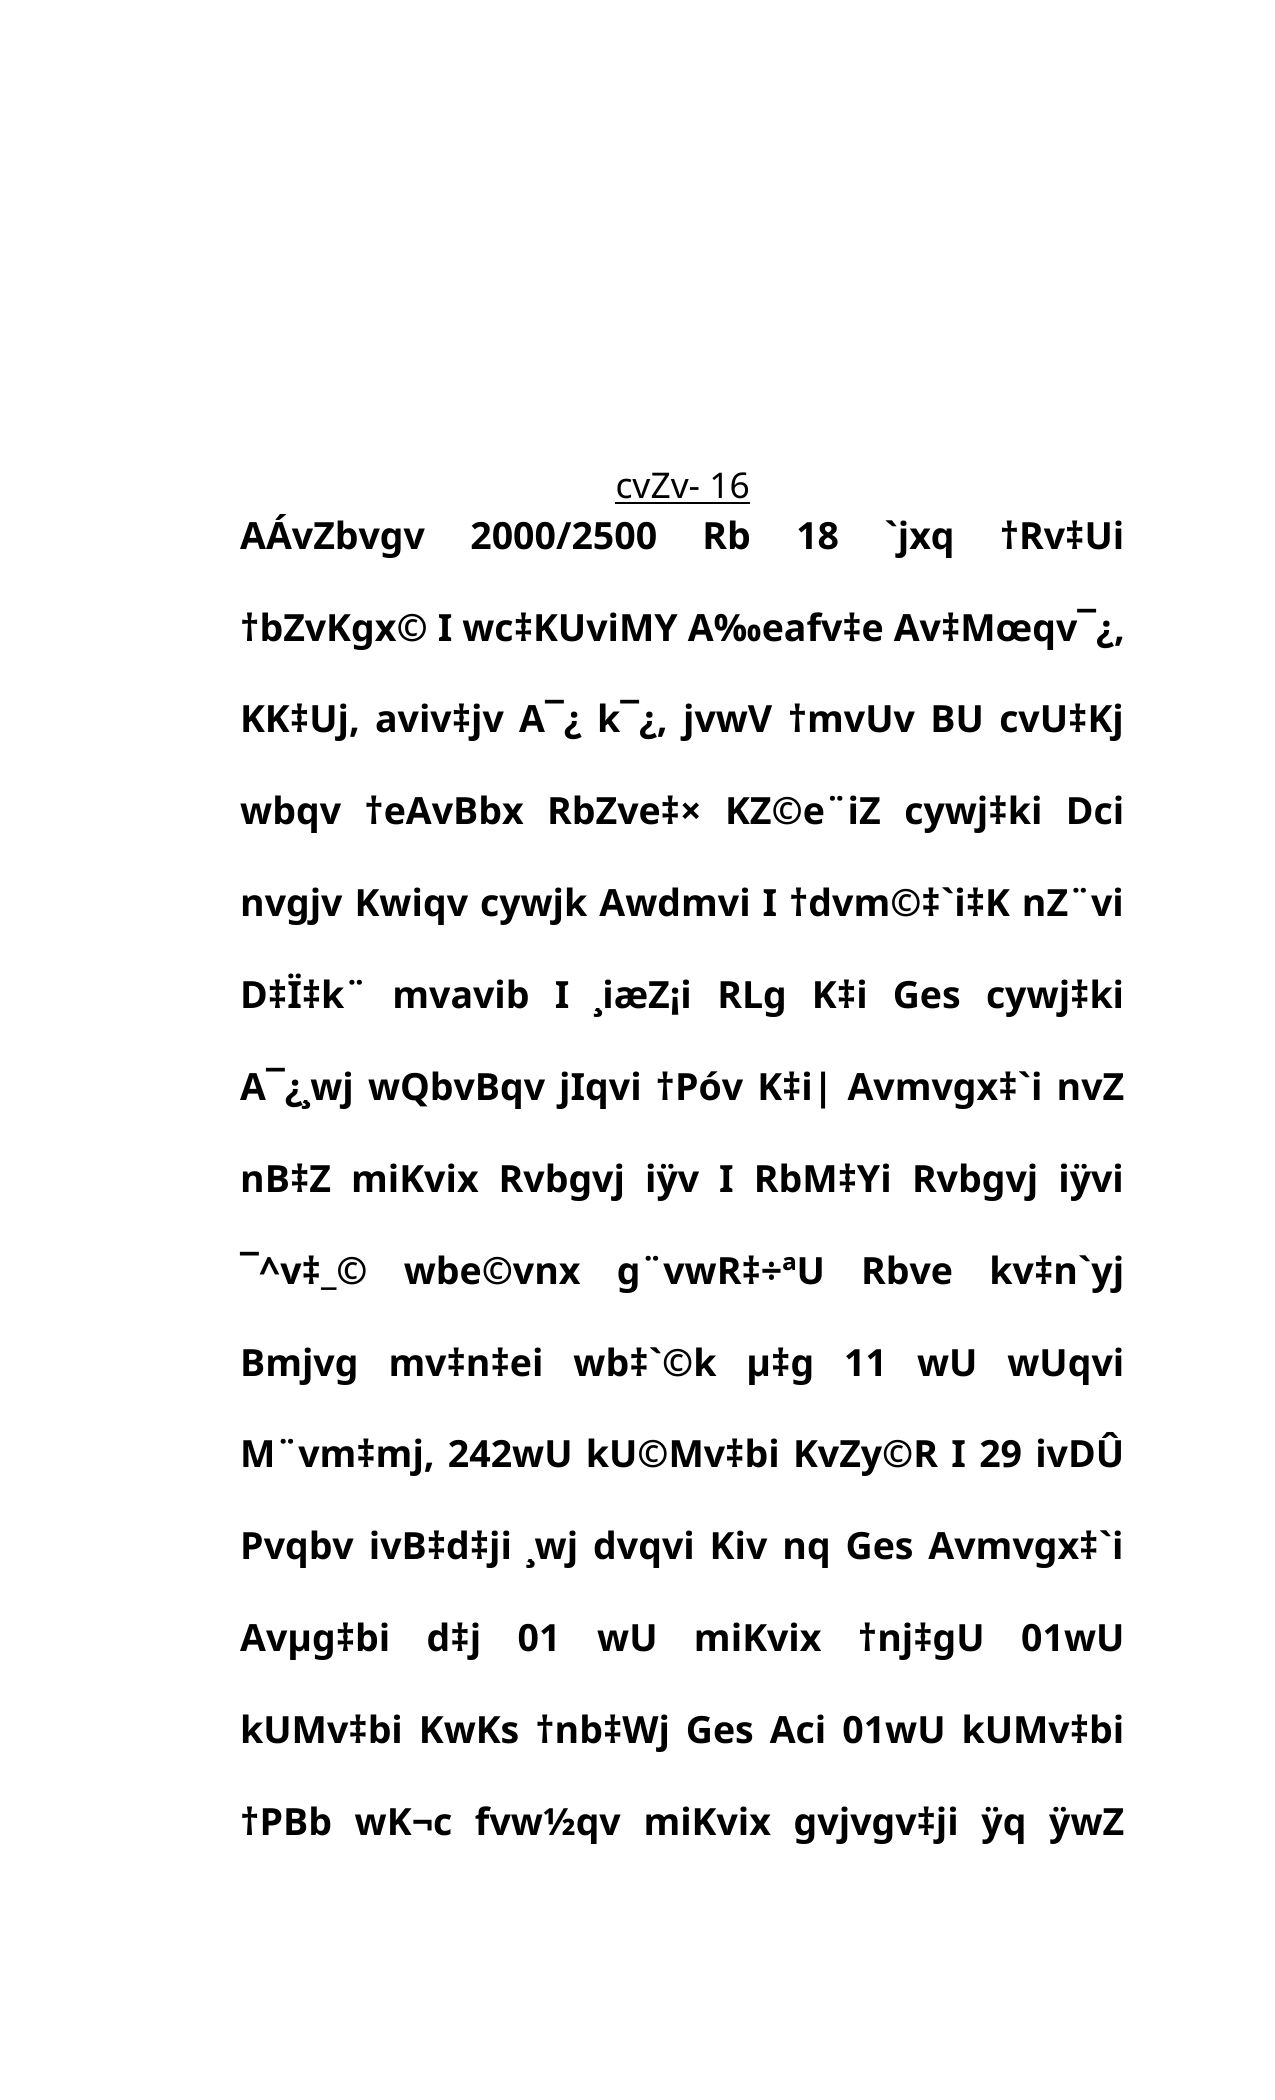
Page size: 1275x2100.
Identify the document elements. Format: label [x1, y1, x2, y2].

text [240, 509, 1125, 1846]
